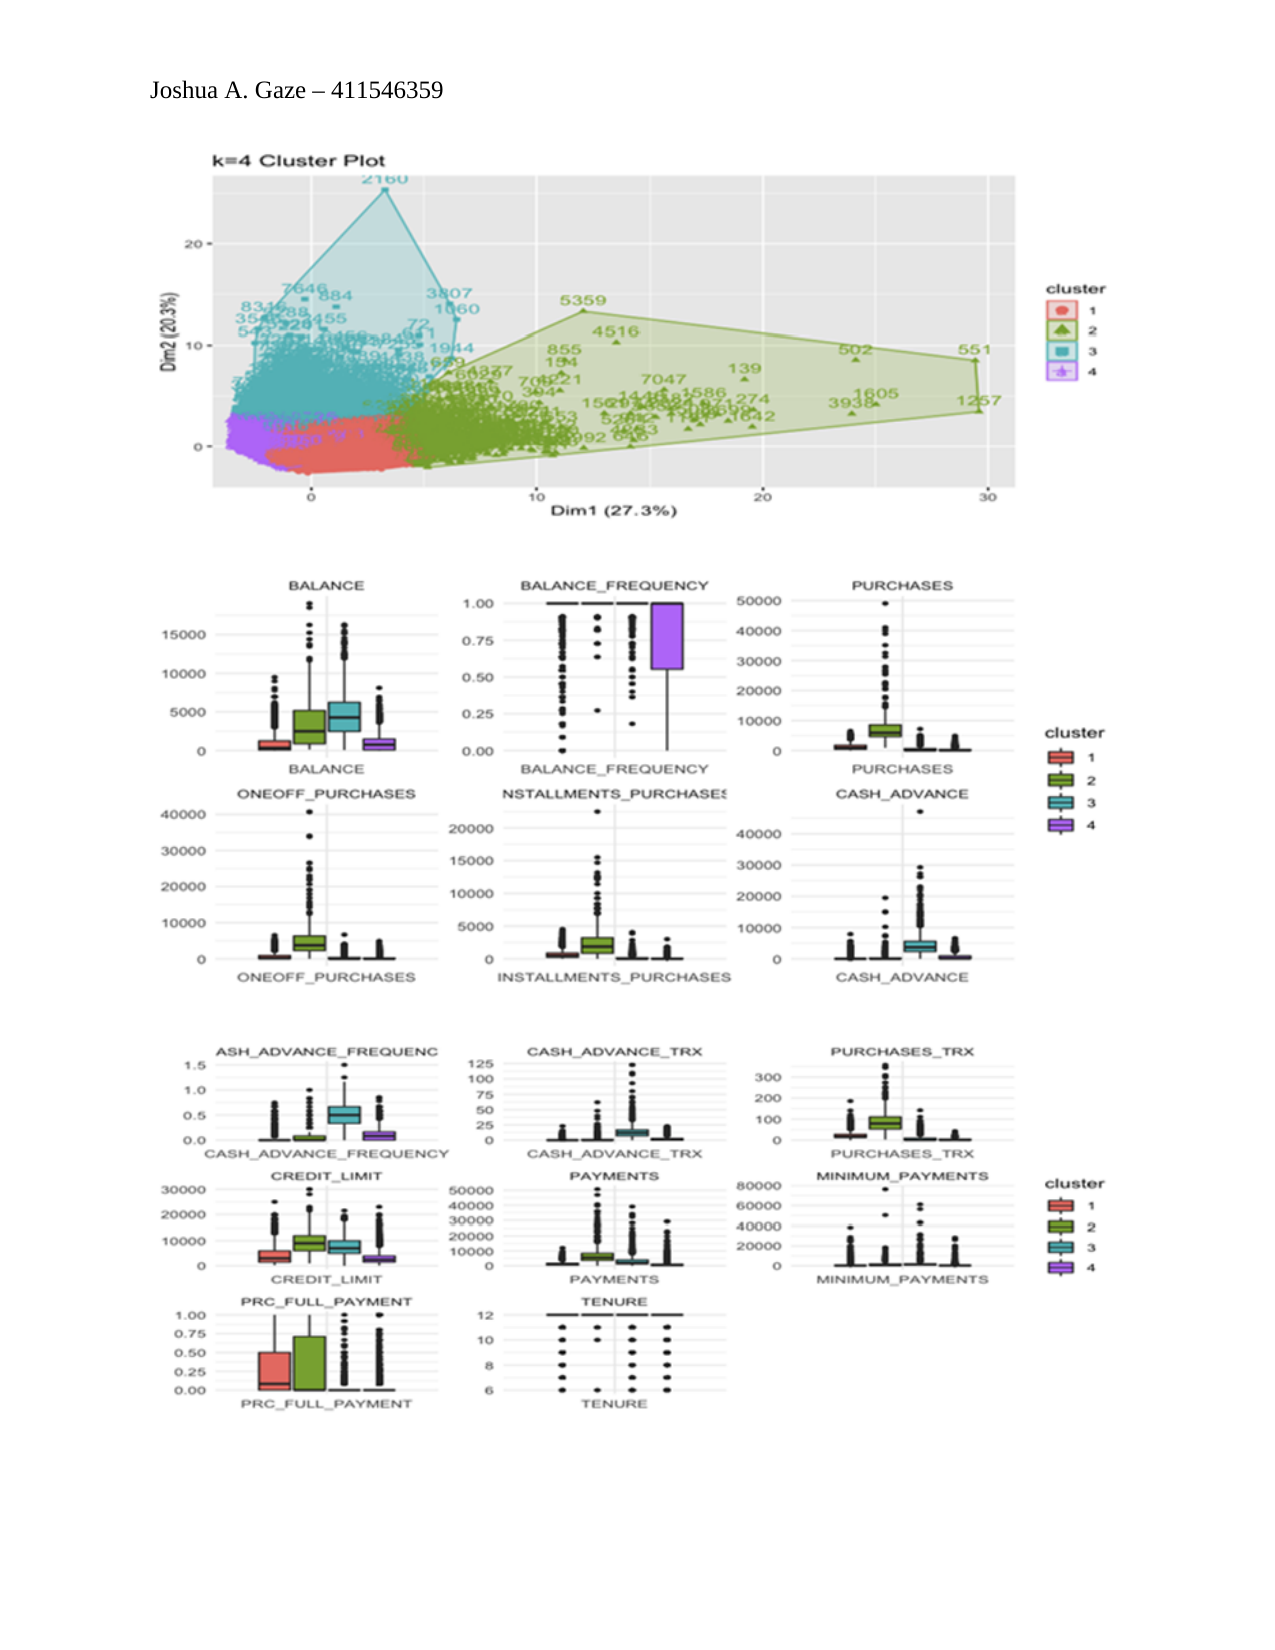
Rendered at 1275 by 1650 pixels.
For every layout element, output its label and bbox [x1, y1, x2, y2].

picture [150, 150, 1125, 523]
picture [150, 567, 1125, 991]
picture [150, 1035, 1125, 1415]
